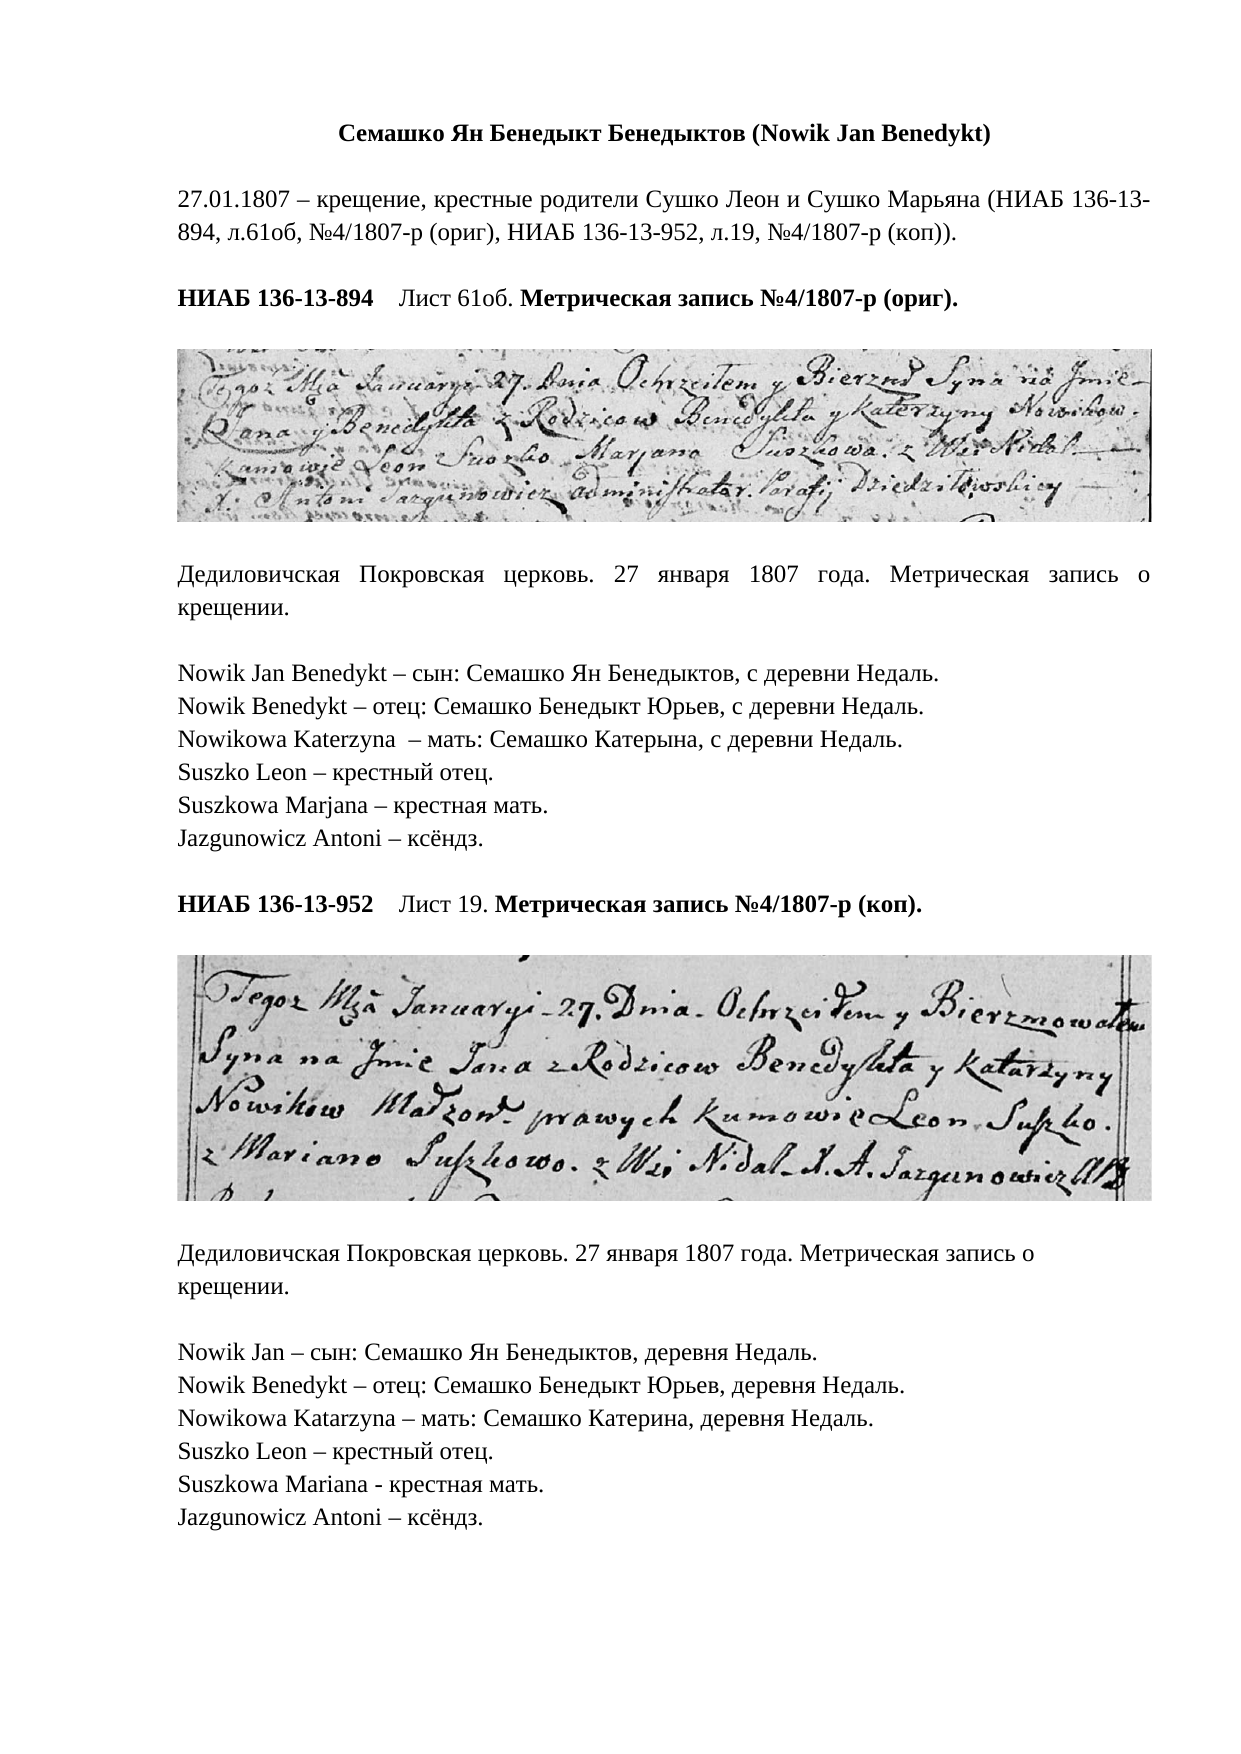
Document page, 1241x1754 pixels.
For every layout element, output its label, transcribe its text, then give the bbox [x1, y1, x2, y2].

text Nowik Benedykt – отец: Семашко Бенедыкт Юрьев, деревня Недаль. [177, 1370, 1152, 1399]
text Nowikowa Katerzyna – мать: Семашко Катерына, с деревни Недаль. [177, 724, 1152, 753]
text НИАБ 136-13-894 Лист 61об. Метрическая запись №4/1807-р (ориг). [177, 283, 1152, 312]
picture [177, 955, 1152, 1201]
text Дедиловичская Покровская церковь. 27 января 1807 года. Метрическая запись о крещении. [177, 559, 1152, 621]
text Nowik Jan Benedykt – сын: Семашко Ян Бенедыктов, с деревни Недаль. [177, 658, 1152, 687]
text НИАБ 136-13-952 Лист 19. Метрическая запись №4/1807-р (коп). [177, 889, 1152, 918]
text Дедиловичская Покровская церковь. 27 января 1807 года. Метрическая запись о крещении. [177, 1238, 1152, 1299]
text Семашко Ян Бенедыкт Бенедыктов (Nowik Jan Benedykt) [177, 118, 1152, 147]
text Nowikowa Katarzyna – мать: Семашко Катерина, деревня Недаль. [177, 1403, 1152, 1432]
text Suszko Leon – крестный отец. [177, 757, 1152, 786]
text Jazgunowicz Antoni – ксёндз. [177, 1502, 1152, 1531]
text 27.01.1807 – крещение, крестные родители Сушко Леон и Сушко Марьяна (НИАБ 136-13-894, л.61об, №4/1807-р (ориг), НИАБ 136-13-952, л.19, №4/1807-р (коп)). [177, 184, 1152, 246]
picture [177, 349, 1152, 522]
text Suszkowa Mariana - крестная мать. [177, 1469, 1152, 1498]
text Suszkowa Marjana – крестная мать. [177, 790, 1152, 819]
text Jazgunowicz Antoni – ксёндз. [177, 823, 1152, 852]
text Nowik Jan – сын: Семашко Ян Бенедыктов, деревня Недаль. [177, 1337, 1152, 1366]
text Suszko Leon – крестный отец. [177, 1436, 1152, 1465]
text Nowik Benedykt – отец: Семашко Бенедыкт Юрьев, с деревни Недаль. [177, 691, 1152, 720]
